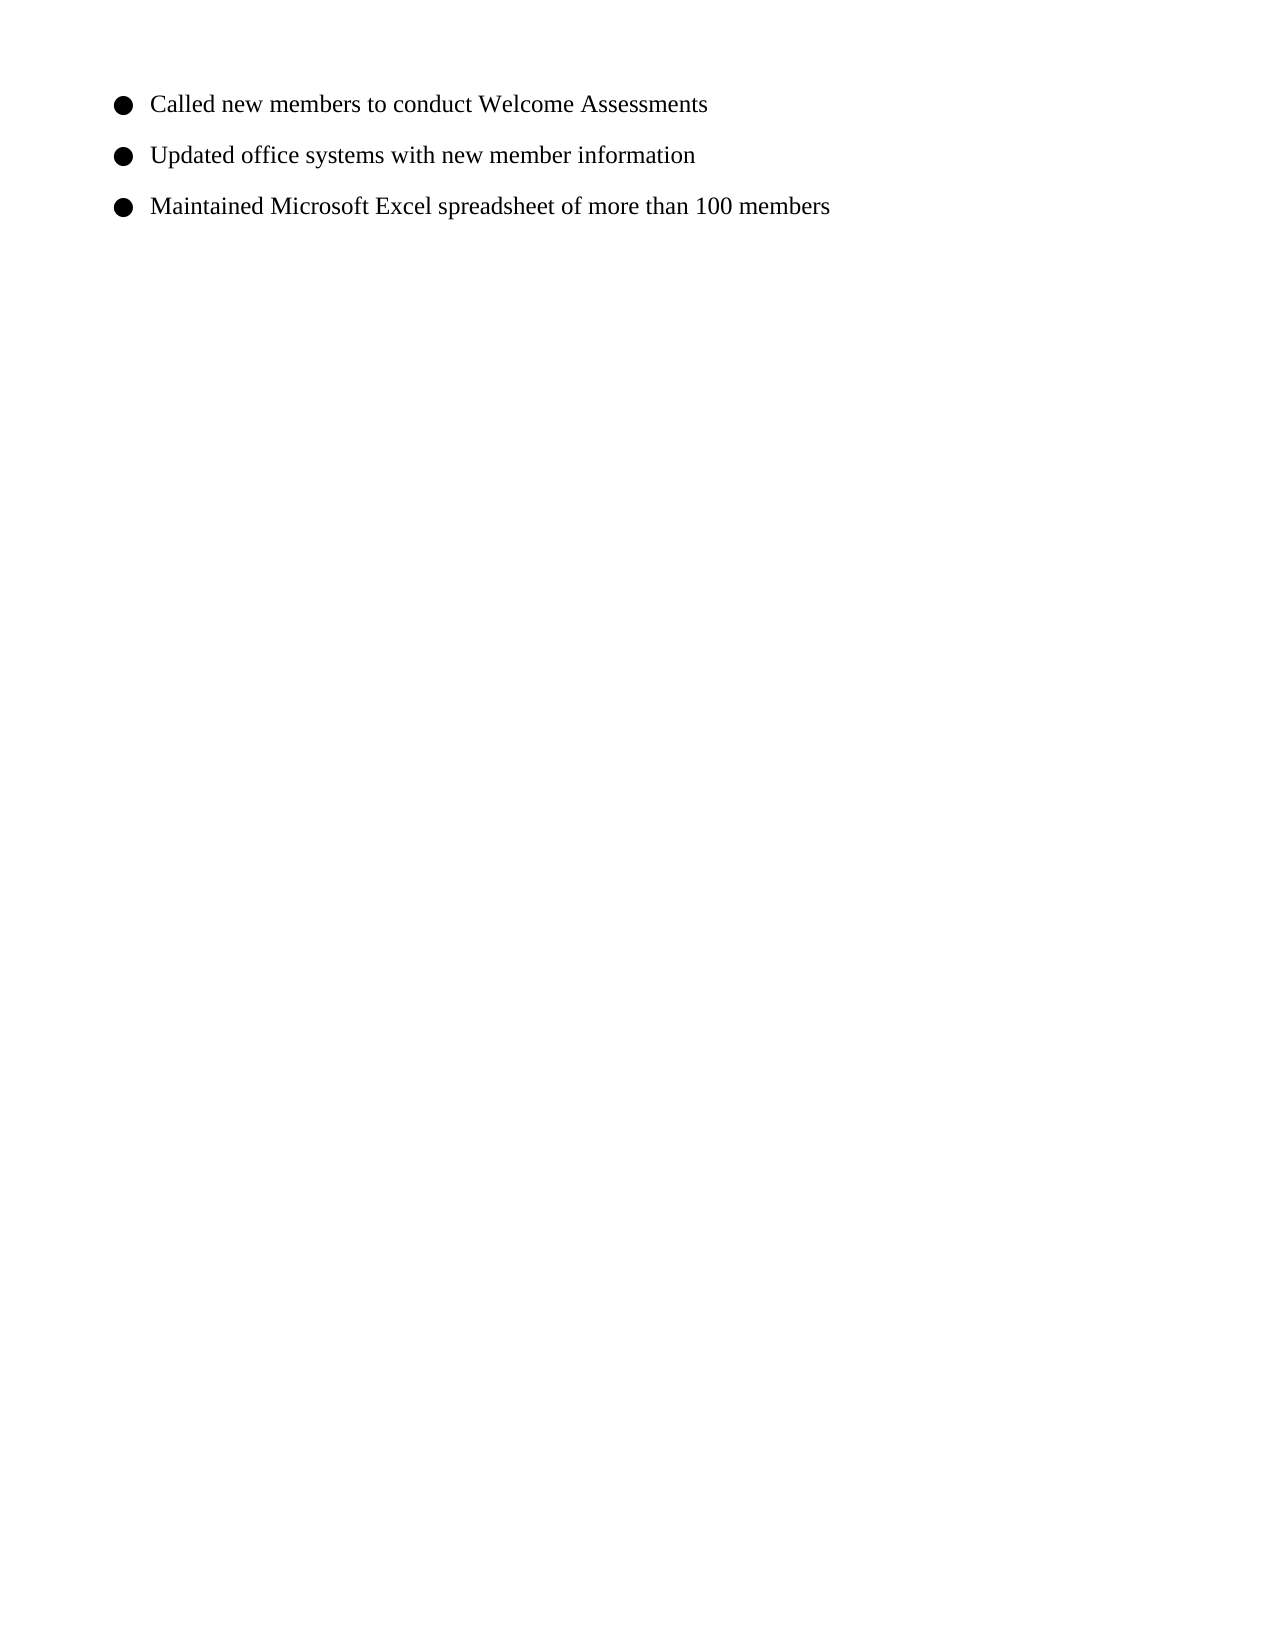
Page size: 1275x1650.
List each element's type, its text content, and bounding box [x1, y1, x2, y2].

list Called new members to conduct Welcome Assessments [112, 75, 1200, 126]
list Maintained Microsoft Excel spreadsheet of more than 100 members [112, 177, 1200, 229]
list Updated office systems with new member information [112, 126, 1200, 177]
